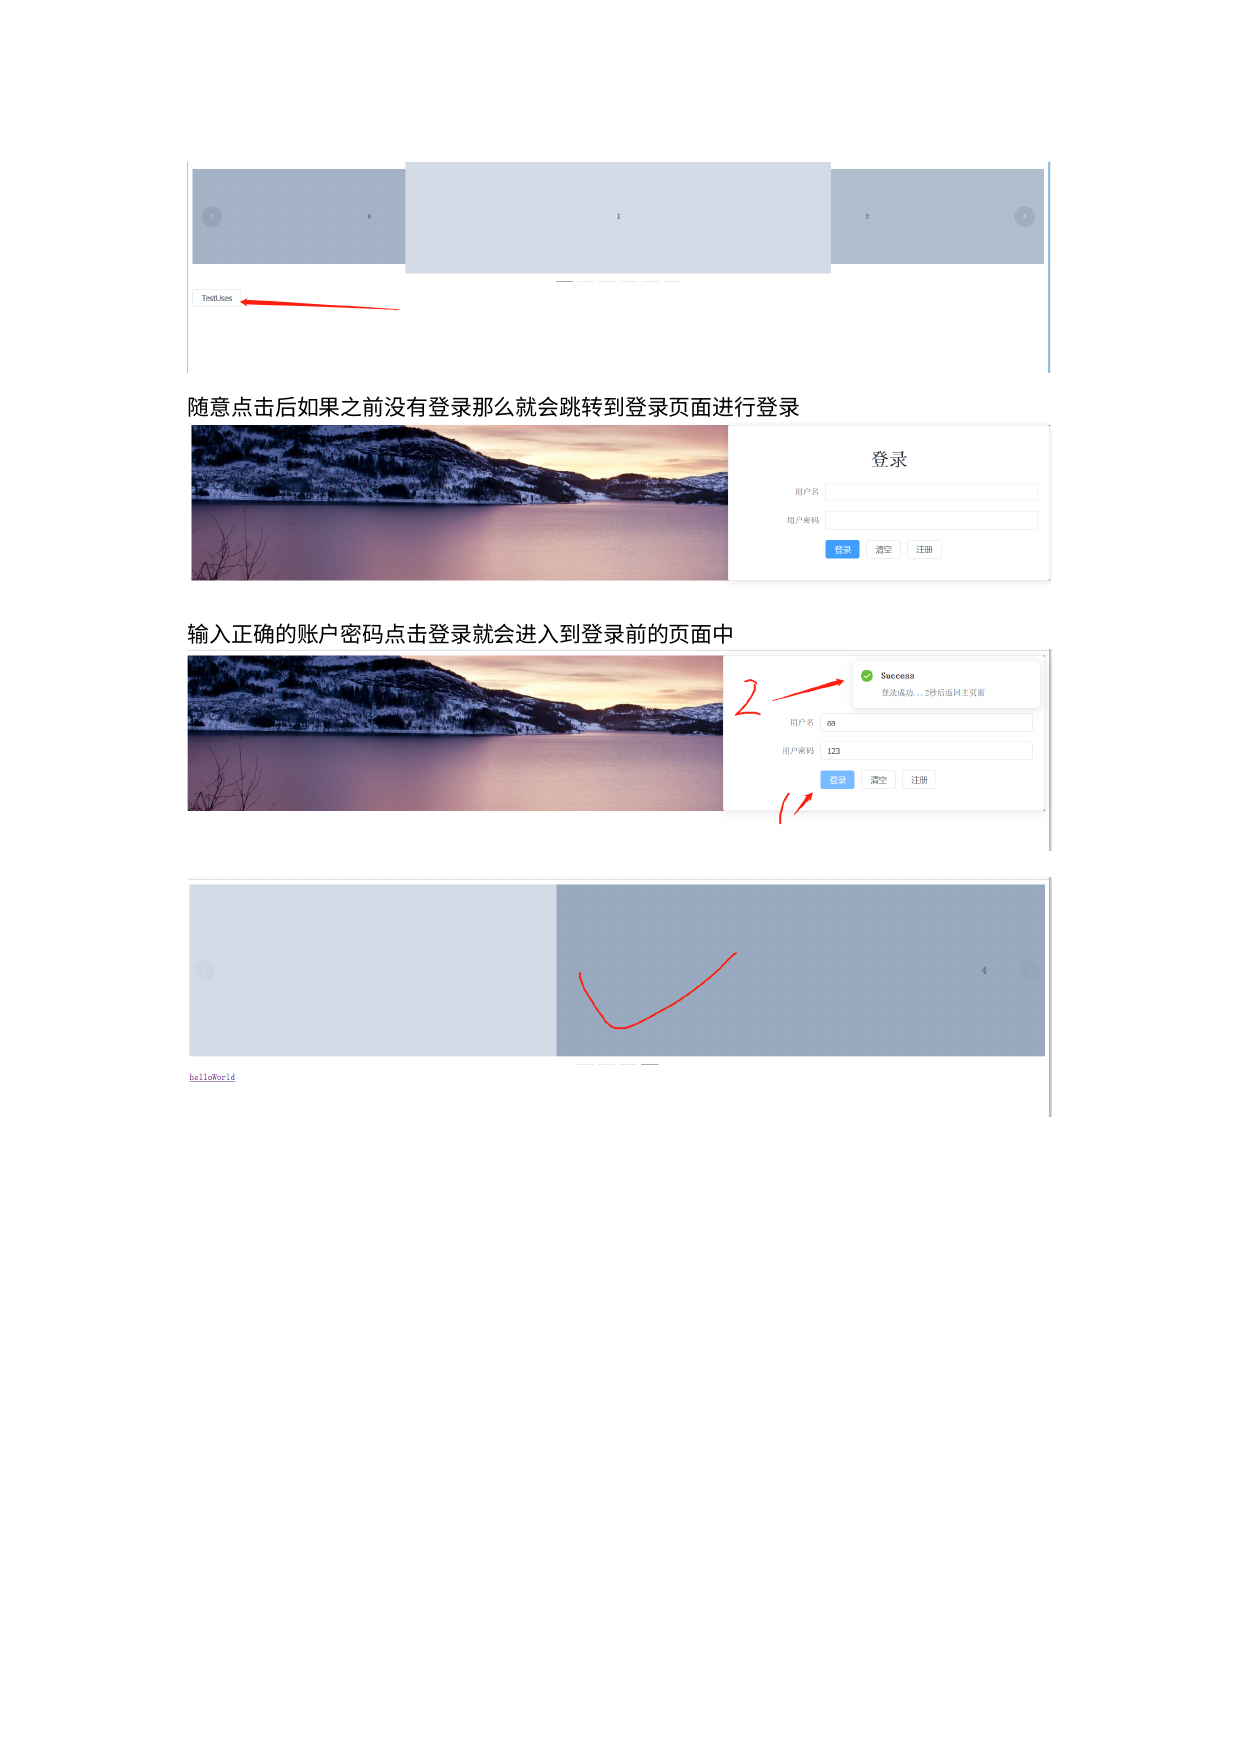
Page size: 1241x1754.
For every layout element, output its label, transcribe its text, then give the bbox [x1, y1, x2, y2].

picture [187, 877, 1052, 1117]
text 随意点击后如果之前没有登录那么就会跳转到登录页面进行登录 [187, 389, 1053, 422]
text 输入正确的账户密码点击登录就会进入到登录前的页面中 [187, 617, 1053, 649]
picture [187, 649, 1052, 851]
picture [187, 162, 1051, 373]
picture [187, 422, 1053, 602]
